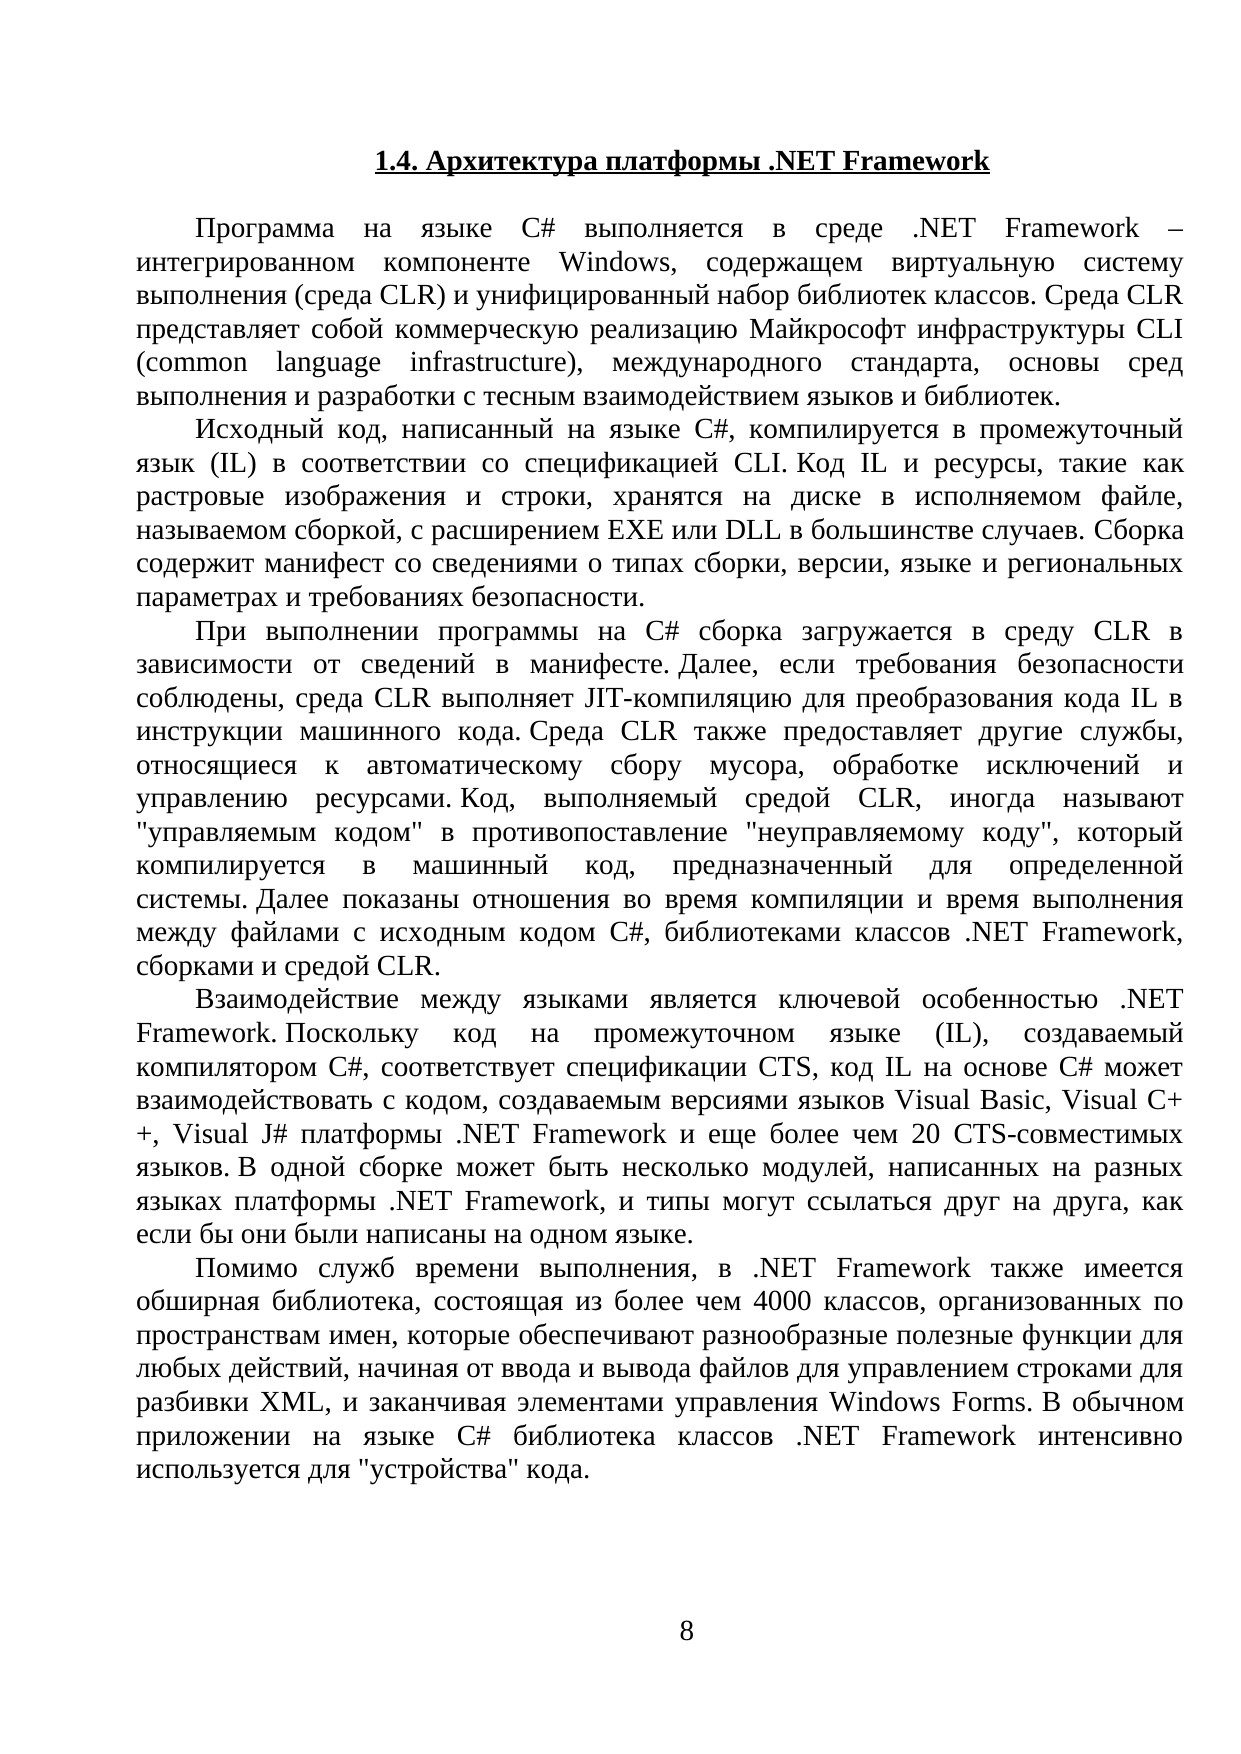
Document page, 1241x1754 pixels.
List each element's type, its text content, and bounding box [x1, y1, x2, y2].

text Программа на языке C# выполняется в среде .NET Framework – интегрированном компоненте Windows, содержащем виртуальную систему выполнения (среда CLR) и унифицированный набор библиотек классов. Среда CLR представляет собой коммерческую реализацию Майкрософт инфраструктуры CLI (common language infrastructure), международного стандарта, основы сред выполнения и разработки с тесным взаимодействием языков и библиотек. [136, 210, 1184, 411]
subtitle 1.4. Архитектура платформы .NET Framework [136, 143, 1184, 177]
text При выполнении программы на C# сборка загружается в среду CLR в зависимости от сведений в манифесте. Далее, если требования безопасности соблюдены, среда CLR выполняет JIT-компиляцию для преобразования кода IL в инструкции машинного кода. Среда CLR также предоставляет другие службы, относящиеся к автоматическому сбору мусора, обработке исключений и управлению ресурсами. Код, выполняемый средой CLR, иногда называют "управляемым кодом" в противопоставление "неуправляемому коду", который компилируется в машинный код, предназначенный для определенной системы. Далее показаны отношения во время компиляции и время выполнения между файлами с исходным кодом C#, библиотеками классов .NET Framework, сборками и средой CLR. [136, 613, 1184, 982]
text Помимо служб времени выполнения, в .NET Framework также имеется обширная библиотека, состоящая из более чем 4000 классов, организованных по пространствам имен, которые обеспечивают разнообразные полезные функции для любых действий, начиная от ввода и вывода файлов для управлением строками для разбивки XML, и заканчивая элементами управления Windows Forms. В обычном приложении на языке C# библиотека классов .NET Framework интенсивно используется для "устройства" кода. [136, 1250, 1184, 1485]
text Исходный код, написанный на языке C#, компилируется в промежуточный язык (IL) в соответствии со спецификацией CLI. Код IL и ресурсы, такие как растровые изображения и строки, хранятся на диске в исполняемом файле, называемом сборкой, с расширением EXE или DLL в большинстве случаев. Сборка содержит манифест со сведениями о типах сборки, версии, языке и региональных параметрах и требованиях безопасности. [136, 411, 1184, 613]
text Взаимодействие между языками является ключевой особенностью .NET Framework. Поскольку код на промежуточном языке (IL), создаваемый компилятором C#, соответствует спецификации CTS, код IL на основе C# может взаимодействовать с кодом, создаваемым версиями языков Visual Basic, Visual C++, Visual J# платформы .NET Framework и еще более чем 20 CTS-совместимых языков. В одной сборке может быть несколько модулей, написанных на разных языках платформы .NET Framework, и типы могут ссылаться друг на друга, как если бы они были написаны на одном языке. [136, 982, 1184, 1250]
